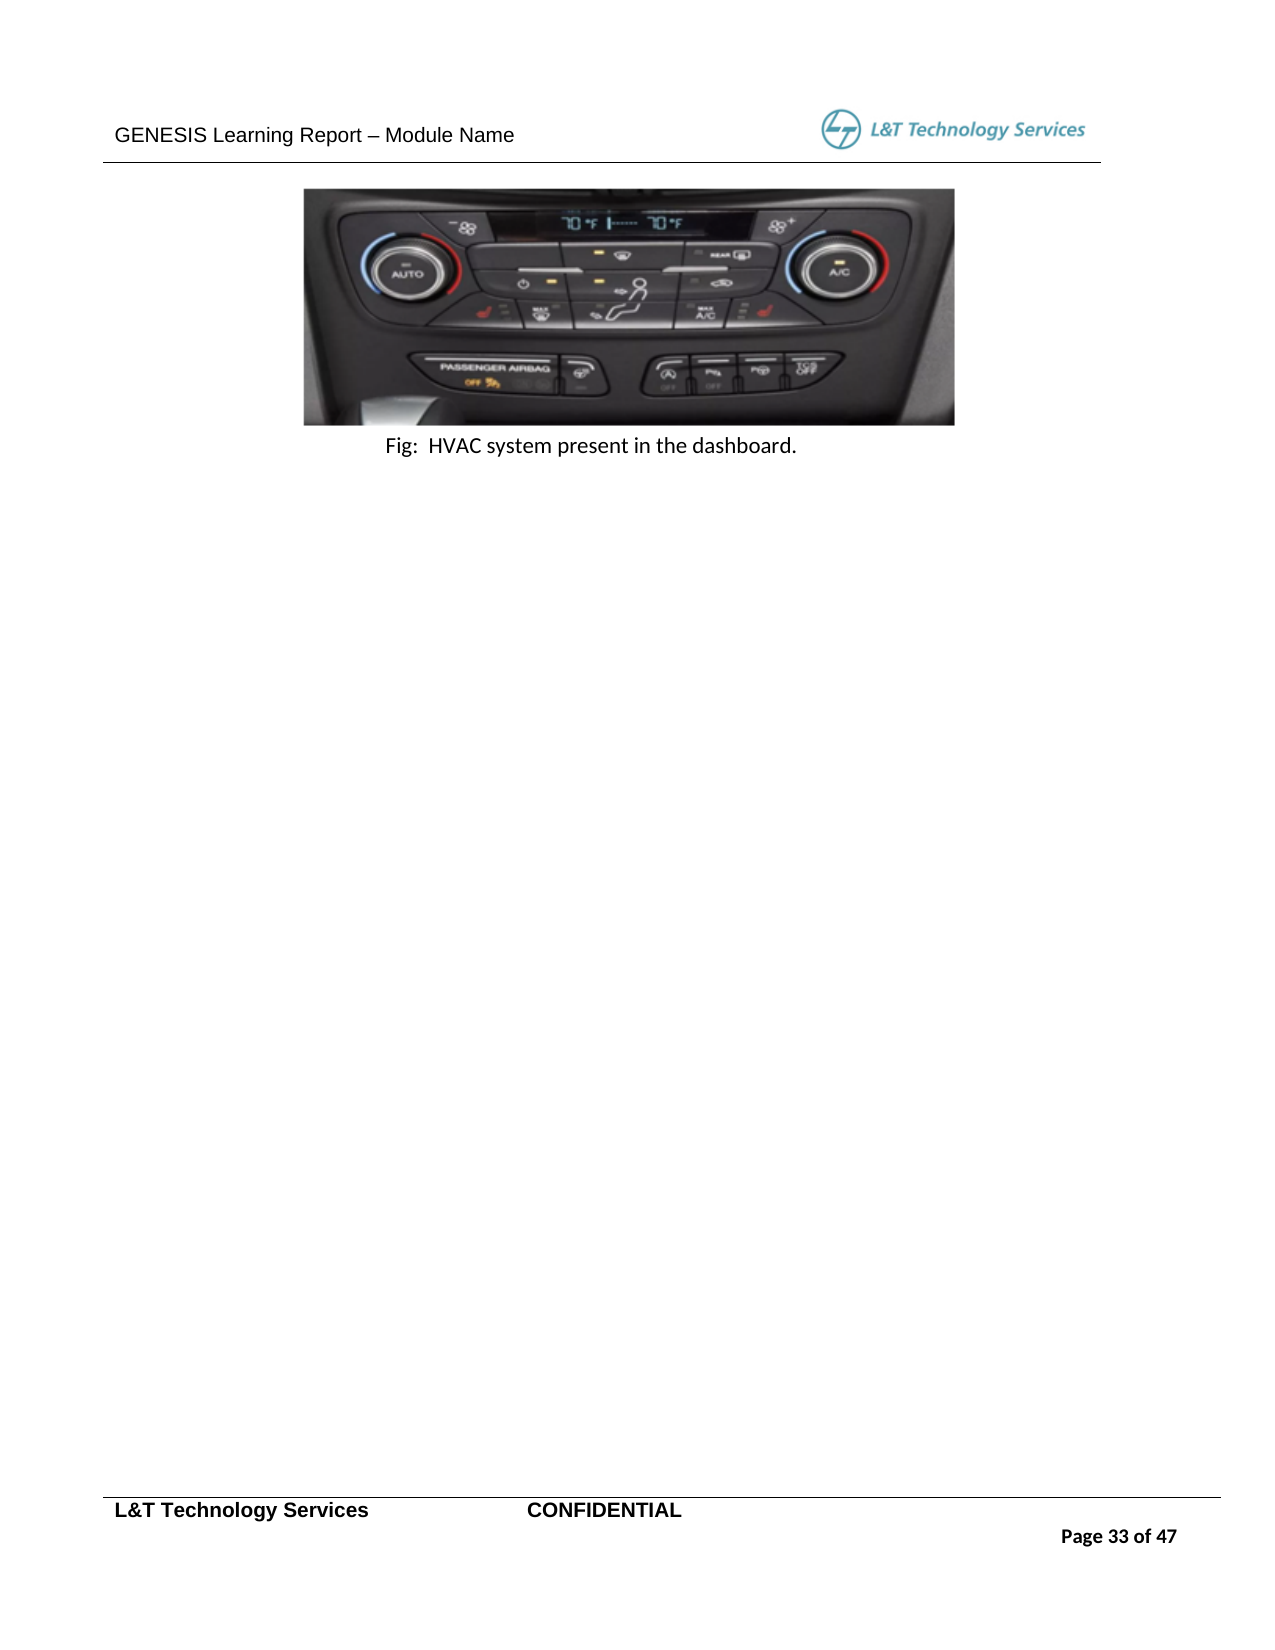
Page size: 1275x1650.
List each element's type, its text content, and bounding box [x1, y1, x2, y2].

list Fig: HVAC system present in the dashboard. [216, 431, 1162, 459]
picture [301, 186, 958, 429]
